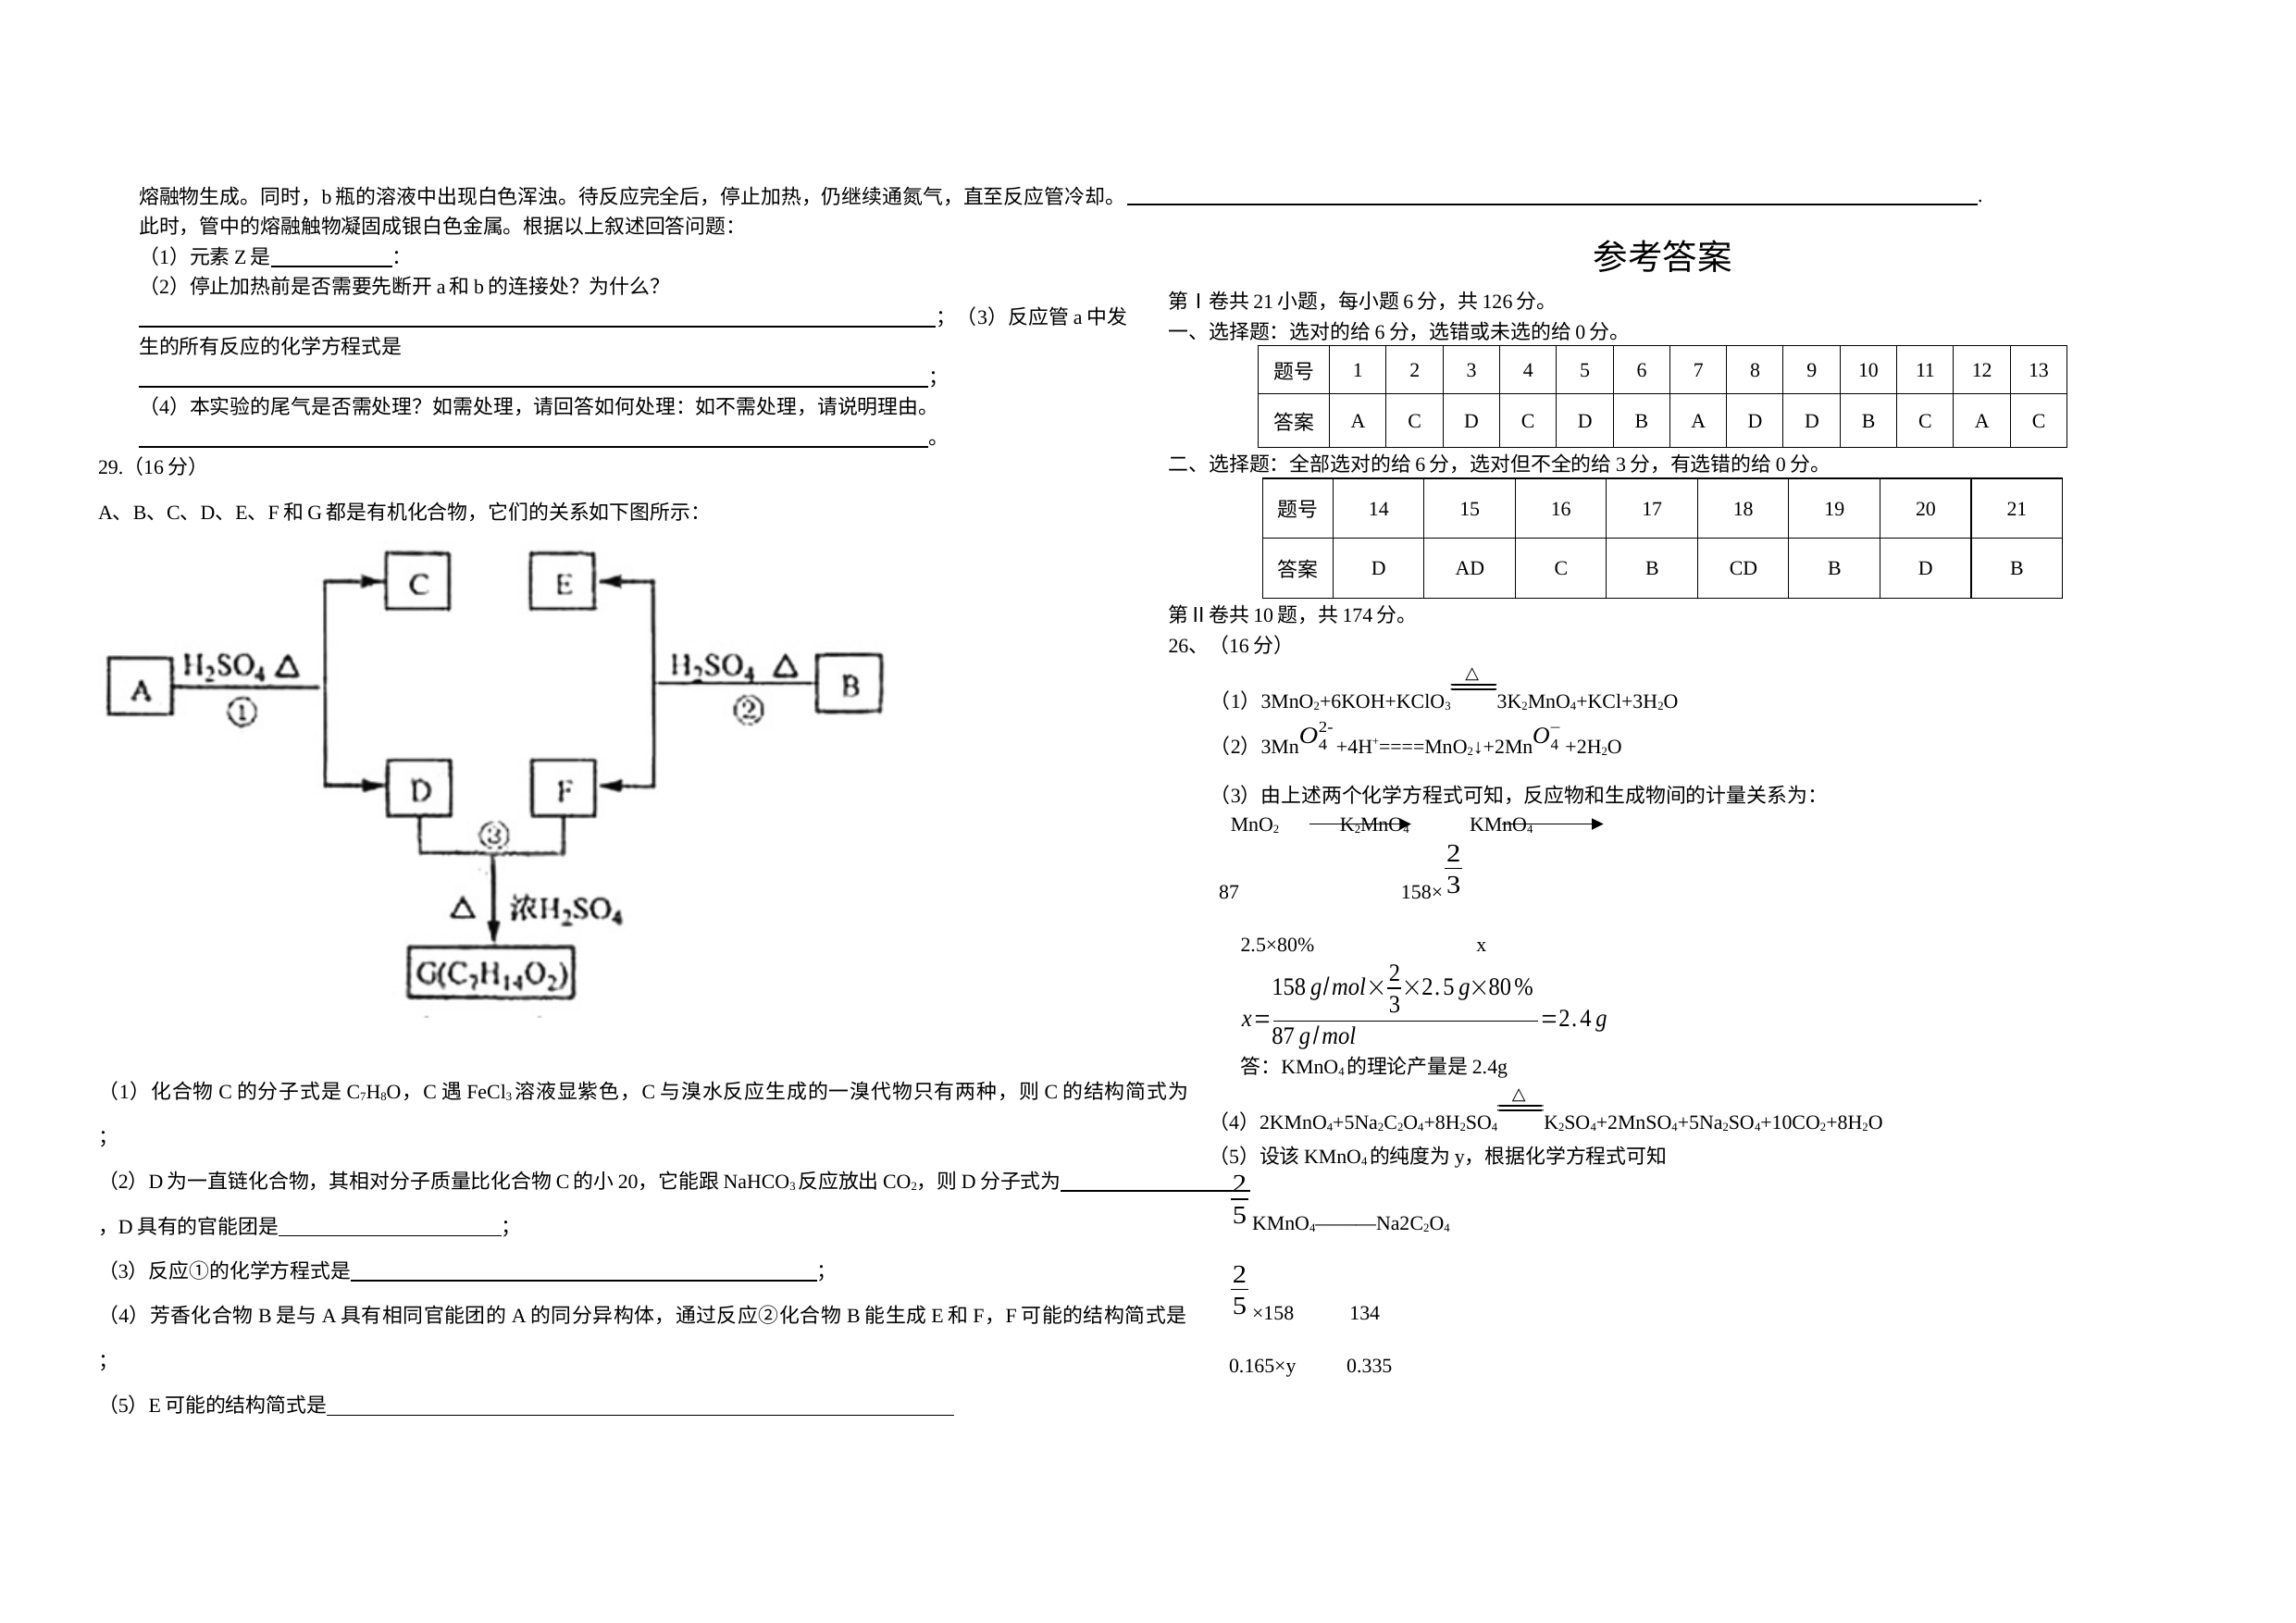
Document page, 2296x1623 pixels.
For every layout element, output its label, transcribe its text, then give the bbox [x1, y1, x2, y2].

table_header 3 [1444, 346, 1499, 393]
table_header 10 [1841, 346, 1896, 393]
table_cell B [1614, 394, 1669, 447]
text （4）本实验的尾气是否需处理？如需处理，请回答如何处理：如不需处理，请说明理由。 [139, 390, 1127, 420]
table_header 题号 [1259, 346, 1329, 393]
table_header 1 [1330, 346, 1385, 393]
table_header 6 [1614, 346, 1669, 393]
text （4）2KMnO4+5Na2C2O4+8H2SO4K2SO4+2MnSO4+5Na2SO4+10CO2+8H2O [1168, 1080, 2156, 1140]
text 0.165×y 0.335 [1168, 1350, 2156, 1381]
text 26、（16分） [1168, 628, 2156, 659]
table_header 21 [1972, 479, 2062, 538]
table_header 18 [1698, 479, 1788, 538]
table_cell C [1516, 539, 1606, 598]
table_header 5 [1557, 346, 1613, 393]
text 答：KMnO4的理论产量是2.4g [1168, 1049, 2156, 1080]
table_header 2 [1386, 346, 1443, 393]
table_header 17 [1607, 479, 1697, 538]
text 87 158× [1168, 839, 2156, 929]
table_cell C [1897, 394, 1953, 447]
text 。 [139, 420, 1127, 451]
text 参考答案 [1168, 225, 2156, 285]
text （2）D为一直链化合物，其相对分子质量比化合物C的小20，它能跟NaHCO3反应放出CO2，则D分子式为 ，D具有的官能团是 ； [98, 1164, 1148, 1240]
text A、B、C、D、E、F和G都是有机化合物，它们的关系如下图所示： [98, 495, 1148, 526]
table_cell D [1444, 394, 1499, 447]
table_cell CD [1698, 539, 1788, 598]
text （5）设该KMnO4的纯度为y，根据化学方程式可知 [1168, 1140, 2156, 1170]
text （5）E可能的结构简式是 [98, 1389, 1148, 1419]
text MnO2 K2MnO4 KMnO4 [1168, 809, 2156, 839]
text KMnO4———Na2C2O4 [1168, 1170, 2156, 1260]
text 29.（16分） [98, 451, 1148, 480]
table_header 11 [1897, 346, 1953, 393]
text 第Ⅰ卷共21小题，每小题6分，共126分。 [1168, 285, 2156, 315]
table_cell B [1972, 539, 2062, 598]
table_cell C [2011, 394, 2066, 447]
text ×158 134 [1168, 1260, 2156, 1350]
text 第Ⅱ卷共10题，共174分。 [1168, 599, 2156, 628]
picture [97, 539, 900, 1018]
table_cell D [1783, 394, 1840, 447]
table_cell B [1607, 539, 1697, 598]
text 2.5×80% x [1168, 929, 2156, 960]
text （1）3MnO2+6KOH+KClO33K2MnO4+KCl+3H2O [1168, 659, 2156, 719]
table_header 7 [1670, 346, 1726, 393]
text 二、选择题：全部选对的给6分，选对但不全的给3分，有选错的给0分。 [1168, 448, 2156, 477]
table_cell D [1557, 394, 1613, 447]
table_cell B [1789, 539, 1880, 598]
text （3）反应①的化学方程式是 ； [98, 1255, 1148, 1284]
table_cell A [1954, 394, 2010, 447]
table_cell 答案 [1259, 394, 1329, 447]
table_cell D [1334, 539, 1423, 598]
table_cell D [1727, 394, 1782, 447]
table_cell C [1500, 394, 1556, 447]
text ； [139, 360, 1127, 390]
text ；（3）反应管a中发生的所有反应的化学方程式是 [139, 300, 1127, 360]
table_cell B [1841, 394, 1896, 447]
table_header 15 [1424, 479, 1515, 538]
table_header 9 [1783, 346, 1840, 393]
table_header 19 [1789, 479, 1880, 538]
table_cell AD [1424, 539, 1515, 598]
text （3）由上述两个化学方程式可知，反应物和生成物间的计量关系为： [1168, 779, 2156, 809]
table_cell A [1330, 394, 1385, 447]
table_header 8 [1727, 346, 1782, 393]
text （1）元素Z是 ： [139, 240, 1127, 270]
table_header 题号 [1263, 479, 1333, 538]
text . [1148, 180, 2217, 210]
text （4）芳香化合物B是与A具有相同官能团的A的同分异构体，通过反应②化合物B能生成E和F，F可能的结构简式是 ； [98, 1299, 1148, 1374]
text 实验开始时缓级通入氮气，过一段时间后，加热反应管a，观察到管内发生剧烈反应，并有熔融物生成。同时，b瓶的溶液中出现白色浑浊。待反应完全后，停止加热，仍继续通氮气，直至反应管冷却。此时，管中的熔融触物凝固成银白色金属。根据以上叙述回答问题： [139, 180, 1127, 240]
table_header 20 [1880, 479, 1970, 538]
table_header 13 [2011, 346, 2066, 393]
table_header 16 [1516, 479, 1606, 538]
table_cell C [1386, 394, 1443, 447]
text （2）停止加热前是否需要先断开a和b的连接处？为什么？ [139, 270, 1127, 300]
text （1）化合物C的分子式是C7H8O，C遇FeCl3溶液显紫色，C与溴水反应生成的一溴代物只有两种，则C的结构简式为 ； [98, 1074, 1148, 1150]
table_header 14 [1334, 479, 1423, 538]
text （2）3Mn+4H+====MnO2↓+2Mn+2H2O [1168, 719, 2156, 779]
table_header 4 [1500, 346, 1556, 393]
table_header 12 [1954, 346, 2010, 393]
text 一、选择题：选对的给6分，选错或未选的给0分。 [1168, 315, 2156, 345]
table_cell D [1880, 539, 1970, 598]
table_cell 答案 [1263, 539, 1333, 598]
table_cell A [1670, 394, 1726, 447]
